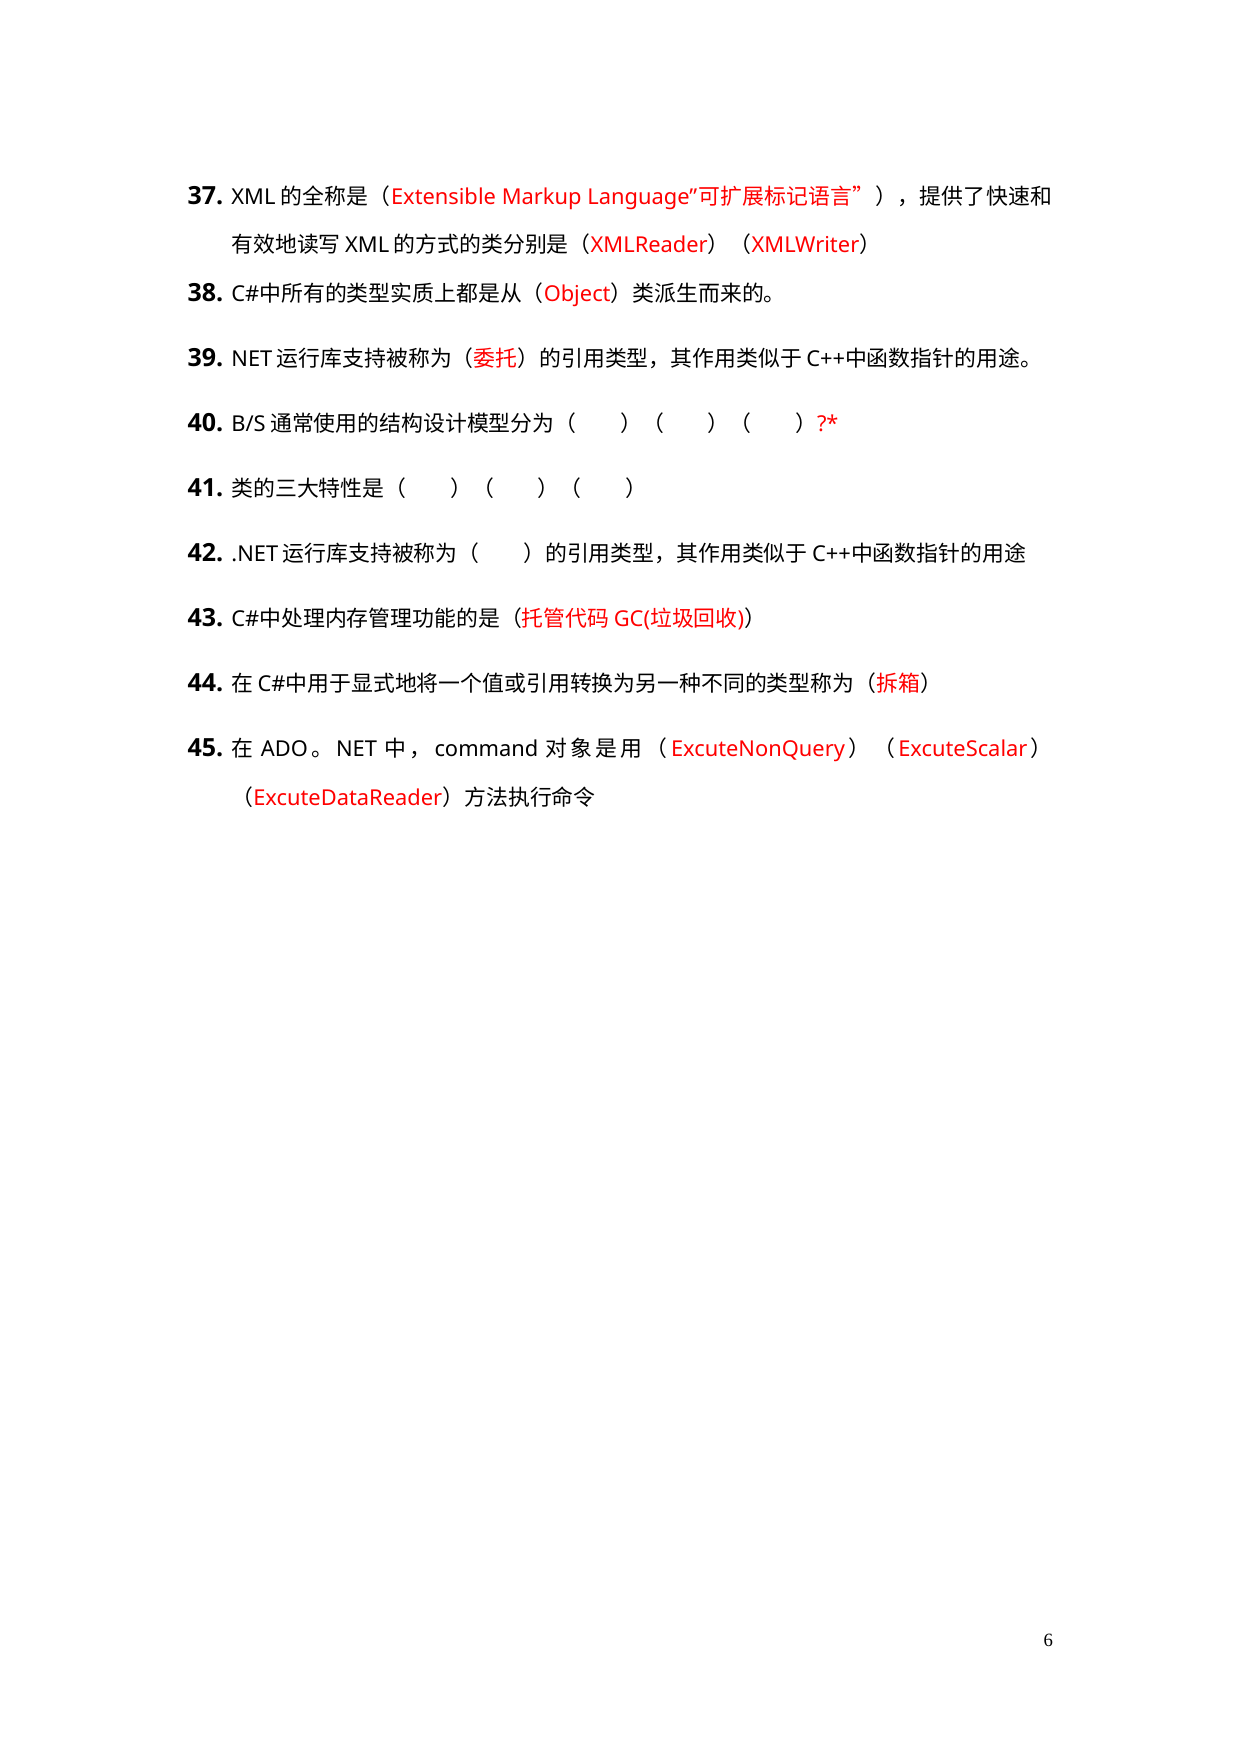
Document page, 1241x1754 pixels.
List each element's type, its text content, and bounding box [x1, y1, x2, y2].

list B/S通常使用的结构设计模型分为（模型）（视图）（控制）?* [187, 389, 1053, 454]
list .NET运行库支持被称为（委托）的引用类型，其作用类似于C++中函数指针的用途 [187, 519, 1053, 584]
list XML的全称是（Extensible Markup Language”可扩展标记语言”），提供了快速和有效地读写XML的方式的类分别是（XMLReader）（XMLWriter） [187, 162, 1053, 259]
list 在C#中用于显式地将一个值或引用转换为另一种不同的类型称为（拆箱） [187, 649, 1053, 714]
list 类的三大特性是（封装）（继承）（多态） [187, 454, 1053, 519]
list C#中所有的类型实质上都是从（Object）类派生而来的。 [187, 259, 1053, 324]
list 在ADO。NET中，command对象是用（ExcuteNonQuery）（ExcuteScalar）（ExcuteDataReader）方法执行命令 [187, 714, 1053, 812]
list NET运行库支持被称为（委托）的引用类型，其作用类似于C++中函数指针的用途。 [187, 324, 1053, 389]
list C#中处理内存管理功能的是（托管代码GC(垃圾回收)） [187, 584, 1053, 649]
